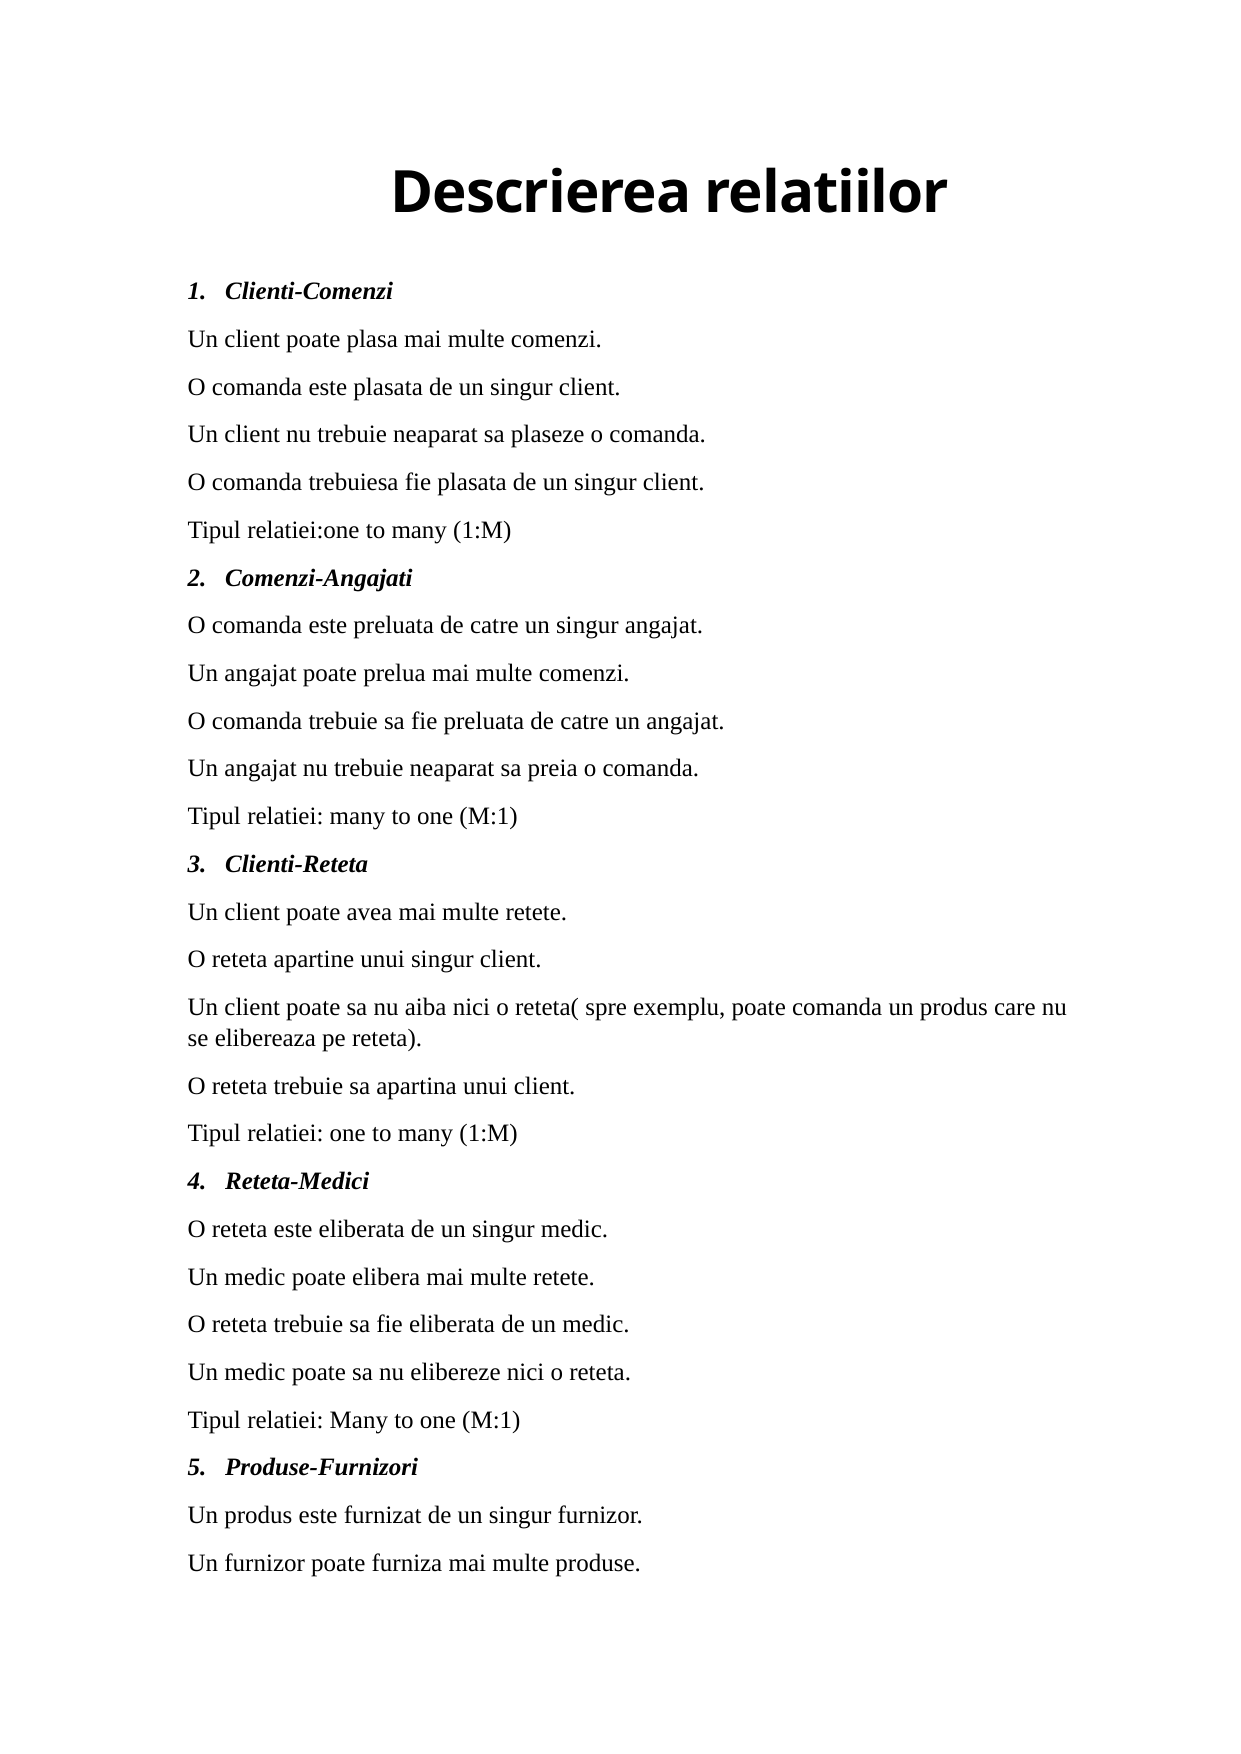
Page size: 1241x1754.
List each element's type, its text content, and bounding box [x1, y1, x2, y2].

list Produse-Furnizori [187, 1452, 1090, 1481]
text Tipul relatiei:one to many (1:M) [187, 515, 1090, 544]
list Comenzi-Angajati [187, 563, 1090, 591]
list Clienti-Comenzi [187, 276, 1090, 305]
text O comanda este plasata de un singur client. [187, 372, 1090, 401]
text O comanda trebuie sa fie preluata de catre un angajat. [187, 706, 1090, 734]
text Tipul relatiei: many to one (M:1) [187, 801, 1090, 830]
text O reteta trebuie sa fie eliberata de un medic. [187, 1309, 1090, 1338]
text O reteta apartine unui singur client. [187, 944, 1090, 973]
text O comanda este preluata de catre un singur angajat. [187, 610, 1090, 639]
text Un angajat poate prelua mai multe comenzi. [187, 658, 1090, 687]
text Tipul relatiei: Many to one (M:1) [187, 1405, 1090, 1433]
text O reteta este eliberata de un singur medic. [187, 1214, 1090, 1243]
list Reteta-Medici [187, 1166, 1090, 1195]
text Un produs este furnizat de un singur furnizor. [187, 1500, 1090, 1529]
text Tipul relatiei: one to many (1:M) [187, 1118, 1090, 1147]
text Un furnizor poate furniza mai multe produse. [187, 1548, 1090, 1577]
text O reteta trebuie sa apartina unui client. [187, 1071, 1090, 1099]
text O comanda trebuiesa fie plasata de un singur client. [187, 467, 1090, 496]
text Un client nu trebuie neaparat sa plaseze o comanda. [187, 419, 1090, 448]
title Descrierea relatiilor [150, 150, 1090, 229]
text Un client poate avea mai multe retete. [187, 897, 1090, 925]
text Un client poate plasa mai multe comenzi. [187, 324, 1090, 353]
text Un medic poate elibera mai multe retete. [187, 1262, 1090, 1290]
text Un medic poate sa nu elibereze nici o reteta. [187, 1357, 1090, 1386]
list Clienti-Reteta [187, 849, 1090, 878]
text Un client poate sa nu aiba nici o reteta( spre exemplu, poate comanda un produs care nu se elibereaza pe reteta). [187, 992, 1090, 1052]
text Un angajat nu trebuie neaparat sa preia o comanda. [187, 753, 1090, 782]
